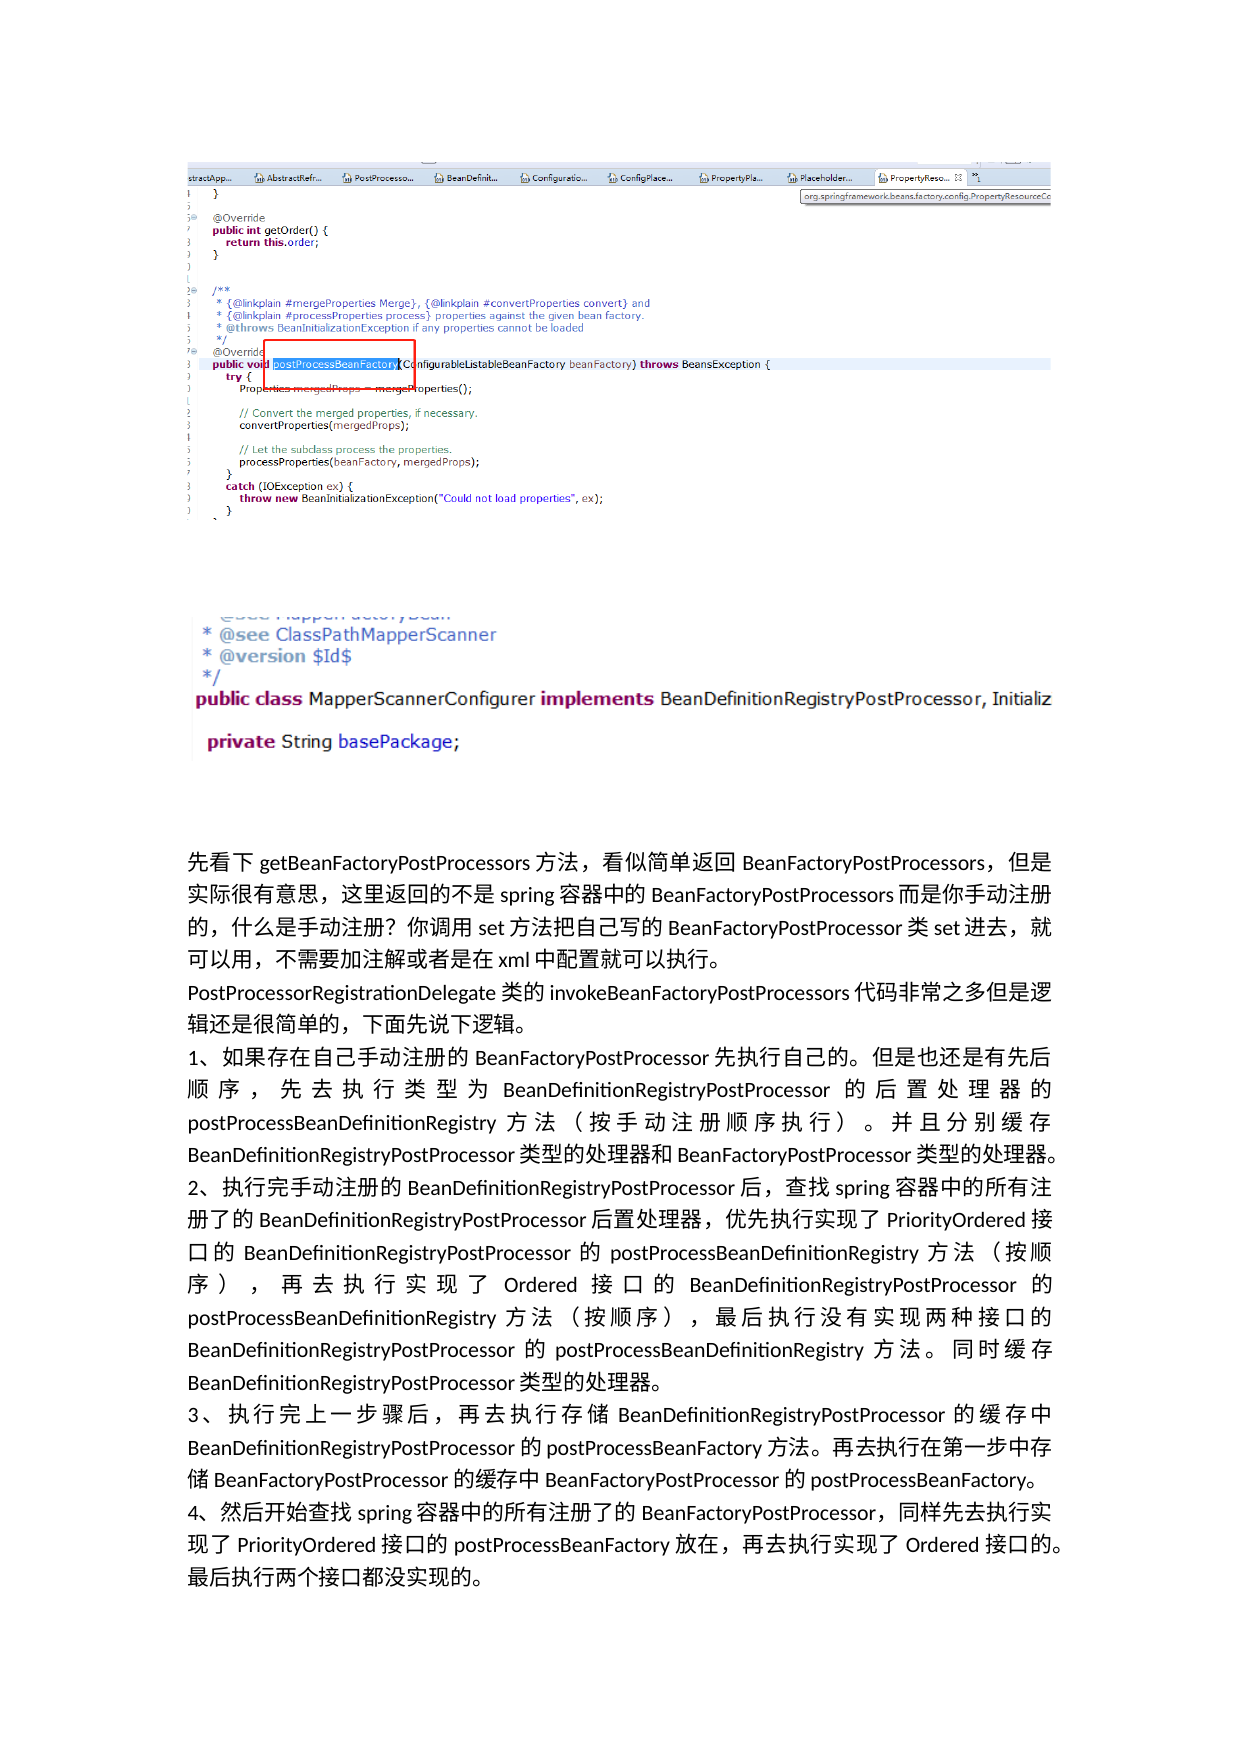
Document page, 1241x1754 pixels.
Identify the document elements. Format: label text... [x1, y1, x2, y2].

picture [187, 162, 1051, 520]
text 4、然后开始查找spring容器中的所有注册了的BeanFactoryPostProcessor，同样先去执行实现了PriorityOrdered接口的postProcessBeanFactory放在，再去执行实现了Ordered接口的。最后执行两个接口都没实现的。 [187, 1494, 1053, 1592]
text 先看下getBeanFactoryPostProcessors方法，看似简单返回BeanFactoryPostProcessors，但是实际很有意思，这里返回的不是spring容器中的BeanFactoryPostProcessors而是你手动注册的，什么是手动注册？你调用set方法把自己写的BeanFactoryPostProcessor类set进去，就可以用，不需要加注解或者是在xml中配置就可以执行。 [187, 844, 1053, 974]
text 2、执行完手动注册的BeanDefinitionRegistryPostProcessor后，查找spring容器中的所有注册了的BeanDefinitionRegistryPostProcessor后置处理器，优先执行实现了PriorityOrdered接口的BeanDefinitionRegistryPostProcessor的postProcessBeanDefinitionRegistry方法（按顺序），再去执行实现了Ordered接口的BeanDefinitionRegistryPostProcessor的postProcessBeanDefinitionRegistry方法（按顺序），最后执行没有实现两种接口的BeanDefinitionRegistryPostProcessor的postProcessBeanDefinitionRegistry方法。同时缓存BeanDefinitionRegistryPostProcessor类型的处理器。 [187, 1169, 1053, 1397]
picture [187, 617, 1053, 761]
text 1、如果存在自己手动注册的BeanFactoryPostProcessor先执行自己的。但是也还是有先后顺序，先去执行类型为BeanDefinitionRegistryPostProcessor的后置处理器的postProcessBeanDefinitionRegistry方法（按手动注册顺序执行）。并且分别缓存BeanDefinitionRegistryPostProcessor类型的处理器和BeanFactoryPostProcessor类型的处理器。 [187, 1039, 1053, 1169]
text 3、执行完上一步骤后，再去执行存储BeanDefinitionRegistryPostProcessor的缓存中BeanDefinitionRegistryPostProcessor的postProcessBeanFactory方法。再去执行在第一步中存储BeanFactoryPostProcessor的缓存中BeanFactoryPostProcessor的postProcessBeanFactory。 [187, 1397, 1053, 1494]
text PostProcessorRegistrationDelegate类的invokeBeanFactoryPostProcessors代码非常之多但是逻辑还是很简单的，下面先说下逻辑。 [187, 974, 1053, 1039]
